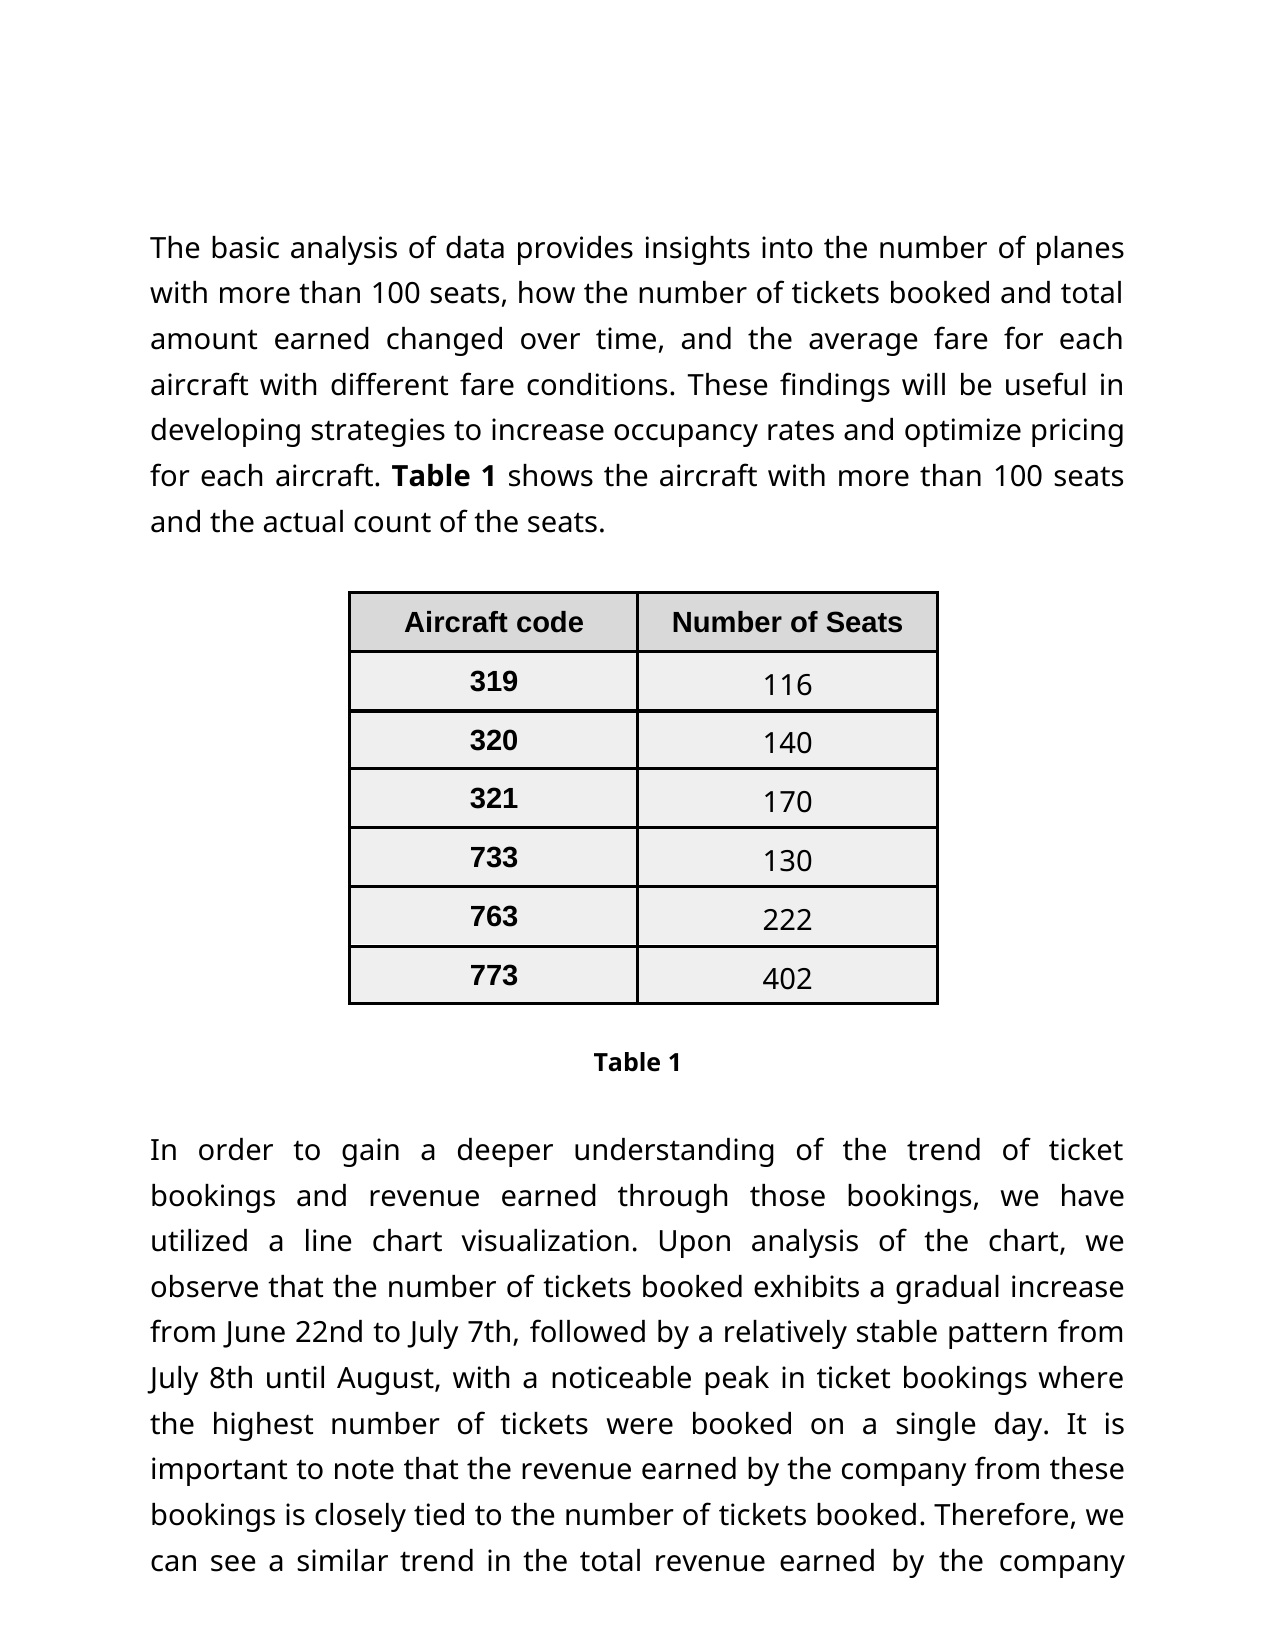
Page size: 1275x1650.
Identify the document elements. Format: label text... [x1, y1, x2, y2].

table_cell 130 [639, 829, 936, 885]
table_cell 402 [639, 948, 936, 1002]
table_cell 773 [351, 948, 636, 1002]
table_cell 116 [639, 653, 936, 709]
table_cell 321 [351, 770, 636, 826]
table_cell 170 [639, 770, 936, 826]
table_header Number of Seats [639, 594, 936, 650]
text The basic analysis of data provides insights into the number of planes with more than 100 seats, how the number of tickets booked and total amount earned changed over time, and the average fare for each aircraft with different fare conditions. These ﬁndings will be useful in developing strategies to increase occupancy rates and optimize pricing for each aircraft. Table 1 shows the aircraft with more than 100 seats and the actual count of the seats. [150, 227, 1125, 541]
table_cell 140 [639, 713, 936, 767]
table_cell 222 [639, 888, 936, 944]
table_cell 733 [351, 829, 636, 885]
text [150, 1129, 1125, 1579]
table_header Aircraft code [351, 594, 636, 650]
table_cell 763 [351, 888, 636, 944]
table_cell 320 [351, 713, 636, 767]
table_cell 319 [351, 653, 636, 709]
text Table 1 [276, 1044, 999, 1078]
